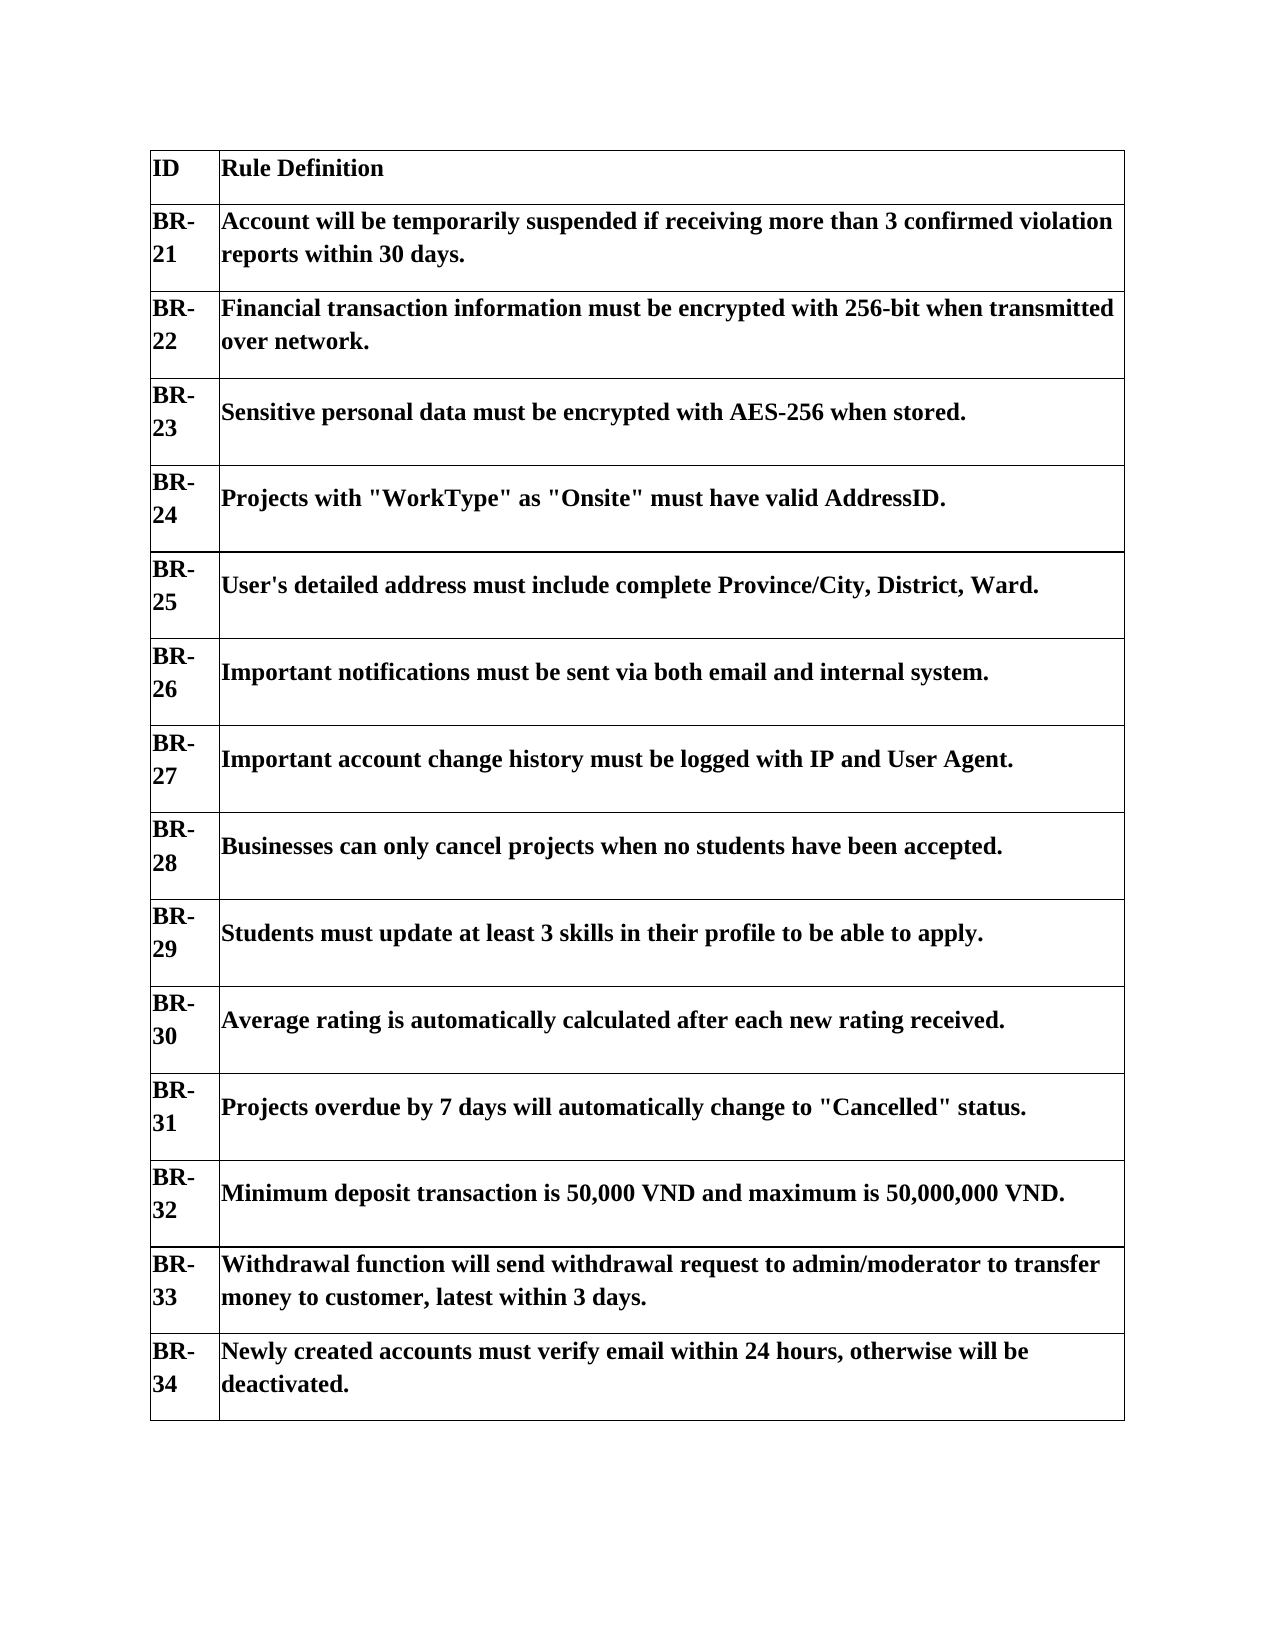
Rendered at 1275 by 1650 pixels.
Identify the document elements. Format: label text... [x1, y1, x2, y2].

table_cell BR-25 [151, 553, 219, 638]
table_cell User's detailed address must include complete Province/City, District, Ward. [220, 553, 1124, 638]
table_cell BR-34 [151, 1334, 219, 1420]
table_cell BR-30 [151, 987, 219, 1073]
table_cell BR-24 [151, 466, 219, 551]
table_cell BR-26 [151, 639, 219, 725]
table_cell BR-29 [151, 900, 219, 986]
table_cell BR-21 [151, 205, 219, 291]
table_cell Projects overdue by 7 days will automatically change to "Cancelled" status. [220, 1074, 1124, 1159]
table_cell BR-22 [151, 292, 219, 378]
table_cell Projects with "WorkType" as "Onsite" must have valid AddressID. [220, 466, 1124, 551]
table_cell Minimum deposit transaction is 50,000 VND and maximum is 50,000,000 VND. [220, 1161, 1124, 1246]
table_cell Withdrawal function will send withdrawal request to admin/moderator to transfer money to customer, latest within 3 days. [220, 1248, 1124, 1333]
table_cell BR-23 [151, 379, 219, 464]
table_cell Sensitive personal data must be encrypted with AES-256 when stored. [220, 379, 1124, 464]
table_cell Newly created accounts must verify email within 24 hours, otherwise will be deactivated. [220, 1334, 1124, 1420]
table_cell Average rating is automatically calculated after each new rating received. [220, 987, 1124, 1073]
table_header Rule Definition [220, 151, 1124, 204]
table_cell Businesses can only cancel projects when no students have been accepted. [220, 813, 1124, 899]
table_cell Account will be temporarily suspended if receiving more than 3 confirmed violation reports within 30 days. [220, 205, 1124, 291]
table_cell Important notifications must be sent via both email and internal system. [220, 639, 1124, 725]
table_cell BR-33 [151, 1248, 219, 1333]
table_cell Financial transaction information must be encrypted with 256-bit when transmitted over network. [220, 292, 1124, 378]
table_header ID [151, 151, 219, 204]
table_cell BR-28 [151, 813, 219, 899]
table_cell BR-32 [151, 1161, 219, 1246]
table_cell Students must update at least 3 skills in their profile to be able to apply. [220, 900, 1124, 986]
table_cell Important account change history must be logged with IP and User Agent. [220, 726, 1124, 812]
table_cell BR-27 [151, 726, 219, 812]
table_cell BR-31 [151, 1074, 219, 1159]
